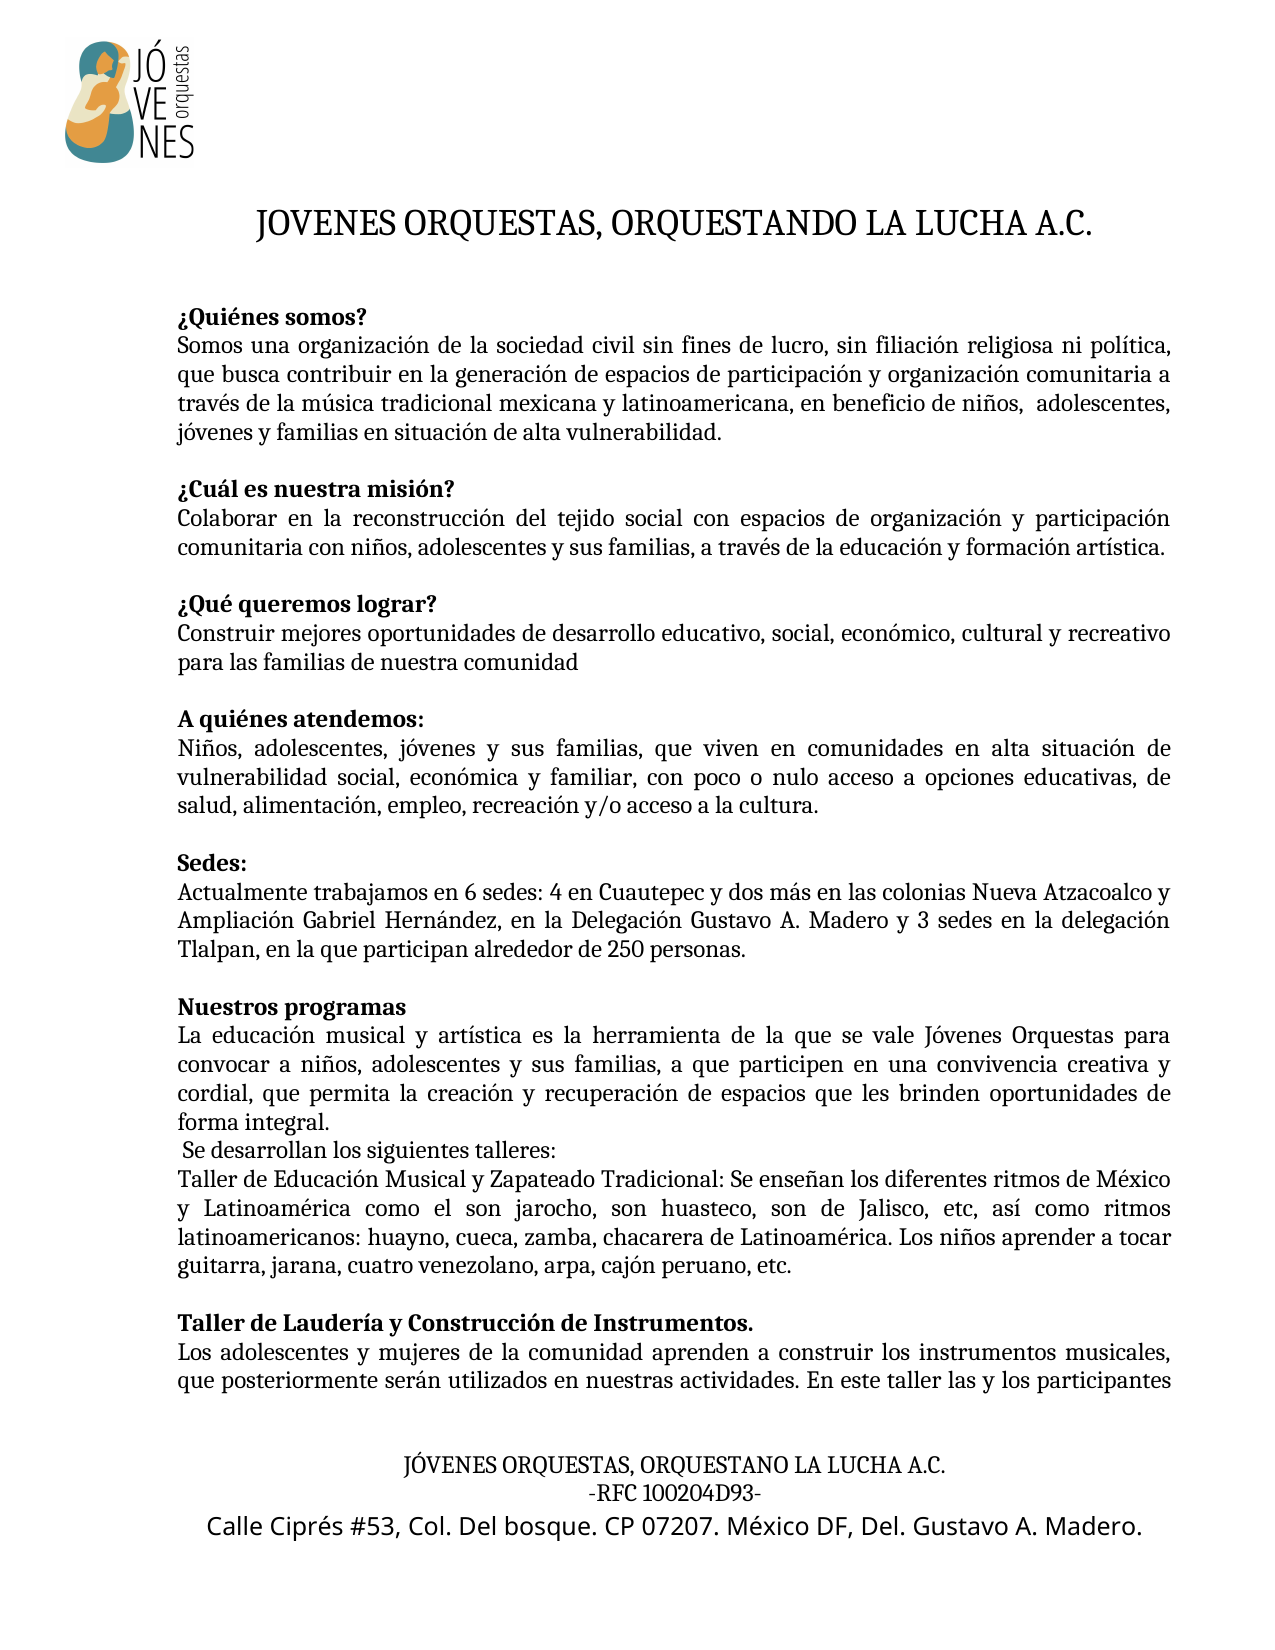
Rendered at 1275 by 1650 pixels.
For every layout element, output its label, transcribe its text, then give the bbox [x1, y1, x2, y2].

text A quiénes atendemos: [177, 705, 1172, 734]
text Actualmente trabajamos en 6 sedes: 4 en Cuautepec y dos más en las colonias Nueva Atzacoalco y Ampliación Gabriel Hernández, en la Delegación Gustavo A. Madero y 3 sedes en la delegación Tlalpan, en la que participan alrededor de 250 personas. [177, 878, 1172, 964]
picture [64, 37, 194, 167]
text Nuestros programas [177, 993, 1172, 1021]
text Somos una organización de la sociedad civil sin fines de lucro, sin filiación religiosa ni política, que busca contribuir en la generación de espacios de participación y organización comunitaria a través de la música tradicional mexicana y latinoamericana, en beneficio de niños, adolescentes, jóvenes y familias en situación de alta vulnerabilidad. [177, 331, 1172, 446]
text Sedes: [177, 849, 1172, 878]
text La educación musical y artística es la herramienta de la que se vale Jóvenes Orquestas para convocar a niños, adolescentes y sus familias, a que participen en una convivencia creativa y cordial, que permita la creación y recuperación de espacios que les brinden oportunidades de forma integral. [177, 1021, 1172, 1136]
text Colaborar en la reconstrucción del tejido social con espacios de organización y participación comunitaria con niños, adolescentes y sus familias, a través de la educación y formación artística. [177, 504, 1172, 561]
text ¿Qué queremos lograr? [177, 590, 1172, 619]
text Construir mejores oportunidades de desarrollo educativo, social, económico, cultural y recreativo para las familias de nuestra comunidad [177, 619, 1172, 676]
text JOVENES ORQUESTAS, ORQUESTANDO LA LUCHA A.C. [177, 202, 1172, 245]
text Taller de Educación Musical y Zapateado Tradicional: Se enseñan los diferentes ritmos de México y Latinoamérica como el son jarocho, son huasteco, son de Jalisco, etc, así como ritmos latinoamericanos: huayno, cueca, zamba, chacarera de Latinoamérica. Los niños aprender a tocar guitarra, jarana, cuatro venezolano, arpa, cajón peruano, etc. [177, 1165, 1172, 1280]
text ¿Quiénes somos? [177, 303, 1172, 331]
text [177, 1338, 1172, 1395]
text Niños, adolescentes, jóvenes y sus familias, que viven en comunidades en alta situación de vulnerabilidad social, económica y familiar, con poco o nulo acceso a opciones educativas, de salud, alimentación, empleo, recreación y/o acceso a la cultura. [177, 734, 1172, 820]
text Taller de Laudería y Construcción de Instrumentos. [177, 1309, 1172, 1338]
text ¿Cuál es nuestra misión? [177, 475, 1172, 504]
text Se desarrollan los siguientes talleres: [177, 1136, 1172, 1165]
